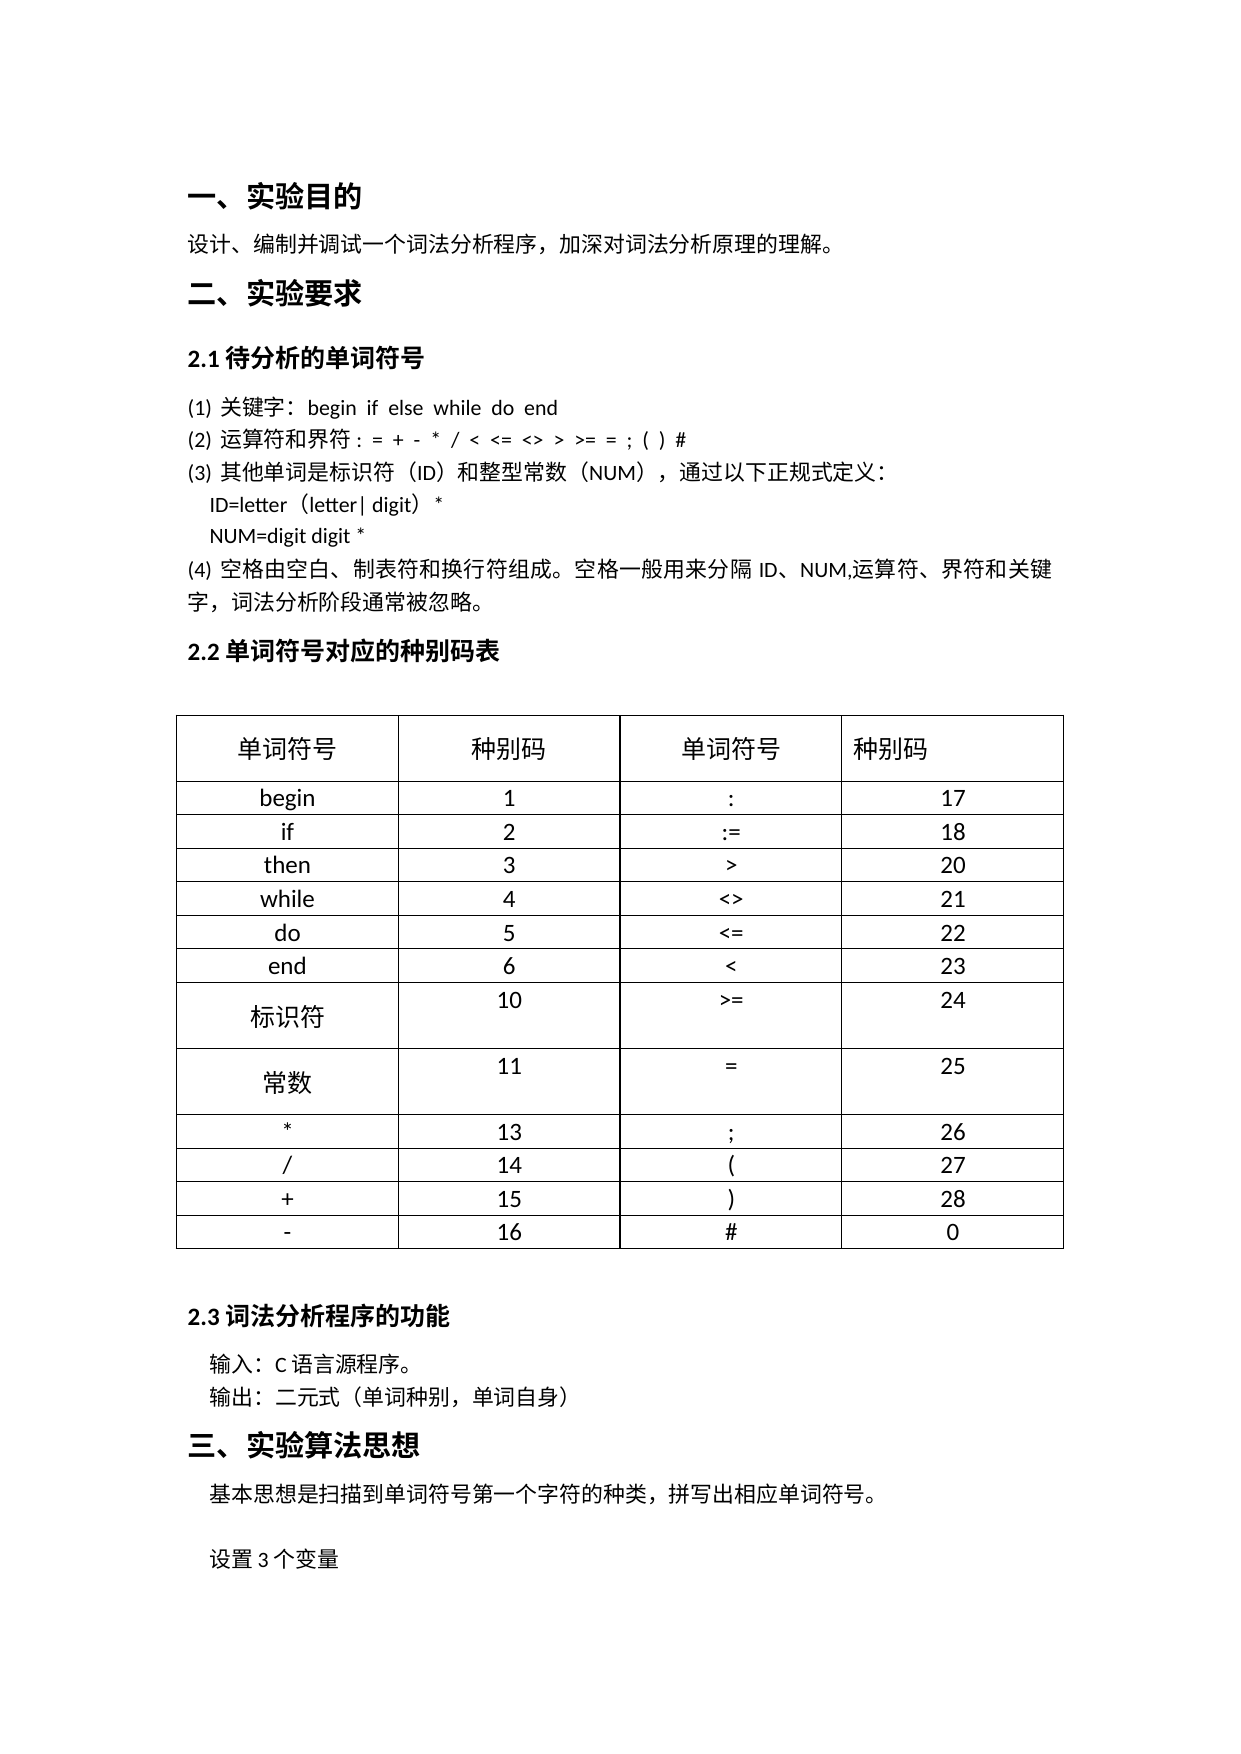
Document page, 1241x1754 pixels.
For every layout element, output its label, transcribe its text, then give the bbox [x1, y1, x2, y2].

list 2.3 词法分析程序的功能 [187, 1282, 1053, 1347]
list ID=letter（letter| digit）* [187, 487, 1053, 519]
list 实验目的 [187, 162, 1053, 227]
table_cell 22 [842, 916, 1063, 948]
table_cell 16 [399, 1216, 619, 1248]
table_cell - [177, 1216, 398, 1248]
list 设计、编制并调试一个词法分析程序，加深对词法分析原理的理解。 [187, 227, 1053, 259]
table_cell / [177, 1149, 398, 1181]
list 2.1 待分析的单词符号 [187, 324, 1053, 389]
table_cell 标识符 [177, 983, 398, 1048]
table_header 种别码 [842, 716, 1063, 781]
table_cell 11 [399, 1049, 619, 1114]
table_cell 26 [842, 1115, 1063, 1147]
table_cell 4 [399, 882, 619, 915]
table_cell 6 [399, 949, 619, 982]
table_cell + [177, 1182, 398, 1214]
table_cell 14 [399, 1149, 619, 1181]
table_cell 0 [842, 1216, 1063, 1248]
table_cell = [621, 1049, 841, 1114]
list 2.2 单词符号对应的种别码表 [187, 617, 1053, 682]
table_cell 5 [399, 916, 619, 948]
table_cell then [177, 849, 398, 881]
table_cell 24 [842, 983, 1063, 1048]
table_cell := [621, 815, 841, 848]
table_cell * [177, 1115, 398, 1147]
table_cell 20 [842, 849, 1063, 881]
table_cell 18 [842, 815, 1063, 848]
list 基本思想是扫描到单词符号第一个字符的种类，拼写出相应单词符号。 [187, 1477, 1053, 1509]
table_cell 21 [842, 882, 1063, 915]
table_cell begin [177, 782, 398, 814]
table_cell > [621, 849, 841, 881]
list 输入：C语言源程序。 [187, 1347, 1053, 1379]
table_cell 17 [842, 782, 1063, 814]
list 运算符和界符 : = + - * / < <= <> > >= = ; ( ) # [187, 422, 1053, 454]
table_cell 13 [399, 1115, 619, 1147]
table_cell 2 [399, 815, 619, 848]
table_header 种别码 [399, 716, 619, 781]
table_cell ) [621, 1182, 841, 1214]
table_cell ; [621, 1115, 841, 1147]
table_cell 27 [842, 1149, 1063, 1181]
table_cell <> [621, 882, 841, 915]
table_cell 常数 [177, 1049, 398, 1114]
list 其他单词是标识符（ID）和整型常数（NUM），通过以下正规式定义： [187, 454, 1053, 487]
table_cell 10 [399, 983, 619, 1048]
table_cell 15 [399, 1182, 619, 1214]
table_cell end [177, 949, 398, 982]
table_cell <= [621, 916, 841, 948]
table_cell 25 [842, 1049, 1063, 1114]
list 输出：二元式（单词种别，单词自身） [187, 1379, 1053, 1412]
table_cell < [621, 949, 841, 982]
table_cell while [177, 882, 398, 915]
list 关键字：begin if else while do end [187, 389, 1053, 422]
table_cell 23 [842, 949, 1063, 982]
table_cell 28 [842, 1182, 1063, 1214]
table_header 单词符号 [177, 716, 398, 781]
table_cell : [621, 782, 841, 814]
table_header 单词符号 [621, 716, 841, 781]
list 实验算法思想 [187, 1412, 1053, 1477]
list 实验要求 [187, 259, 1053, 324]
list 空格由空白、制表符和换行符组成。空格一般用来分隔ID、NUM,运算符、界符和关键字，词法分析阶段通常被忽略。 [187, 552, 1053, 617]
table_cell 3 [399, 849, 619, 881]
table_cell # [621, 1216, 841, 1248]
list 设置3个变量 [187, 1542, 1053, 1574]
table_cell >= [621, 983, 841, 1048]
table_cell do [177, 916, 398, 948]
list NUM=digit digit * [187, 519, 1053, 552]
table_cell ( [621, 1149, 841, 1181]
table_cell 1 [399, 782, 619, 814]
table_cell if [177, 815, 398, 848]
